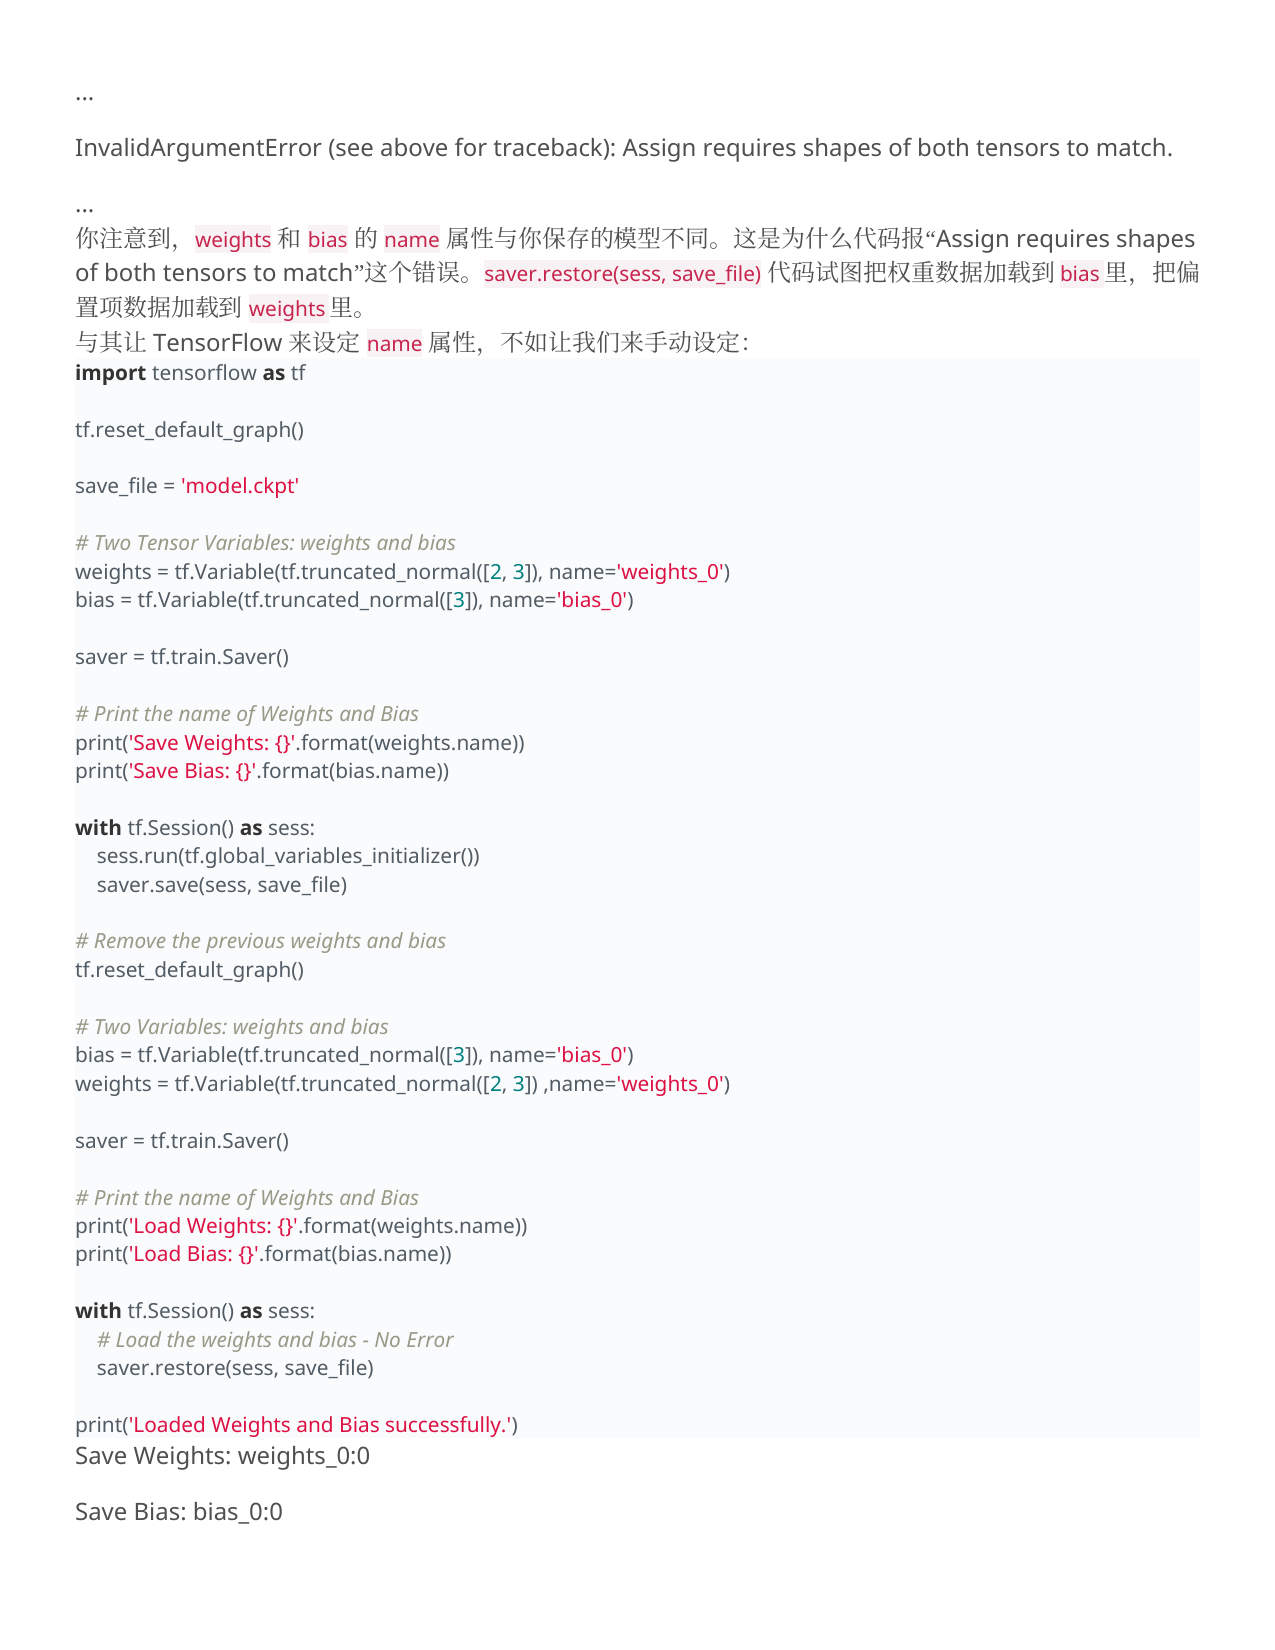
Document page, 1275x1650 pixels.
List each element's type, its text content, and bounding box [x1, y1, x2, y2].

text saver.restore(sess, save_file) [75, 1353, 1200, 1382]
text 与其让 TensorFlow 来设定 name 属性，不如让我们来手动设定： [75, 323, 1200, 358]
text bias = tf.Variable(tf.truncated_normal([3]), name='bias_0') [75, 1040, 1200, 1069]
text print('Save Bias: {}'.format(bias.name)) [75, 756, 1200, 784]
text with tf.Session() as sess: [75, 813, 1200, 841]
text # Two Variables: weights and bias [75, 1012, 1200, 1040]
text tf.reset_default_graph() [75, 955, 1200, 983]
text print('Load Weights: {}'.format(weights.name)) [75, 1211, 1200, 1239]
text Save Weights: weights_0:0 [75, 1438, 1200, 1471]
text saver = tf.train.Saver() [75, 642, 1200, 671]
text print('Loaded Weights and Bias successfully.') [75, 1410, 1200, 1438]
text import tensorflow as tf [75, 358, 1200, 386]
text sess.run(tf.global_variables_initializer()) [75, 841, 1200, 870]
text weights = tf.Variable(tf.truncated_normal([2, 3]) ,name='weights_0') [75, 1069, 1200, 1097]
text 你注意到，weights 和 bias 的 name 属性与你保存的模型不同。这是为什么代码报“Assign requires shapes of both tensors to match”这个错误。saver.restore(sess, save_file) 代码试图把权重数据加载到bias里，把偏置项数据加载到 weights里。 [75, 220, 1200, 323]
text ... [75, 187, 1200, 220]
text # Remove the previous weights and bias [75, 927, 1200, 955]
text bias = tf.Variable(tf.truncated_normal([3]), name='bias_0') [75, 585, 1200, 614]
text # Load the weights and bias - No Error [75, 1325, 1200, 1353]
text weights = tf.Variable(tf.truncated_normal([2, 3]), name='weights_0') [75, 557, 1200, 585]
text print('Save Weights: {}'.format(weights.name)) [75, 728, 1200, 756]
text print('Load Bias: {}'.format(bias.name)) [75, 1239, 1200, 1268]
text # Print the name of Weights and Bias [75, 699, 1200, 728]
text # Two Tensor Variables: weights and bias [75, 528, 1200, 557]
text Save Bias: bias_0:0 [75, 1494, 1200, 1527]
text with tf.Session() as sess: [75, 1296, 1200, 1325]
text # Print the name of Weights and Bias [75, 1183, 1200, 1211]
text saver.save(sess, save_file) [75, 870, 1200, 898]
text tf.reset_default_graph() [75, 415, 1200, 443]
text ... [75, 75, 1200, 108]
text saver = tf.train.Saver() [75, 1126, 1200, 1154]
text InvalidArgumentError (see above for traceback): Assign requires shapes of both tensors to match. [75, 131, 1200, 164]
text save_file = 'model.ckpt' [75, 472, 1200, 500]
